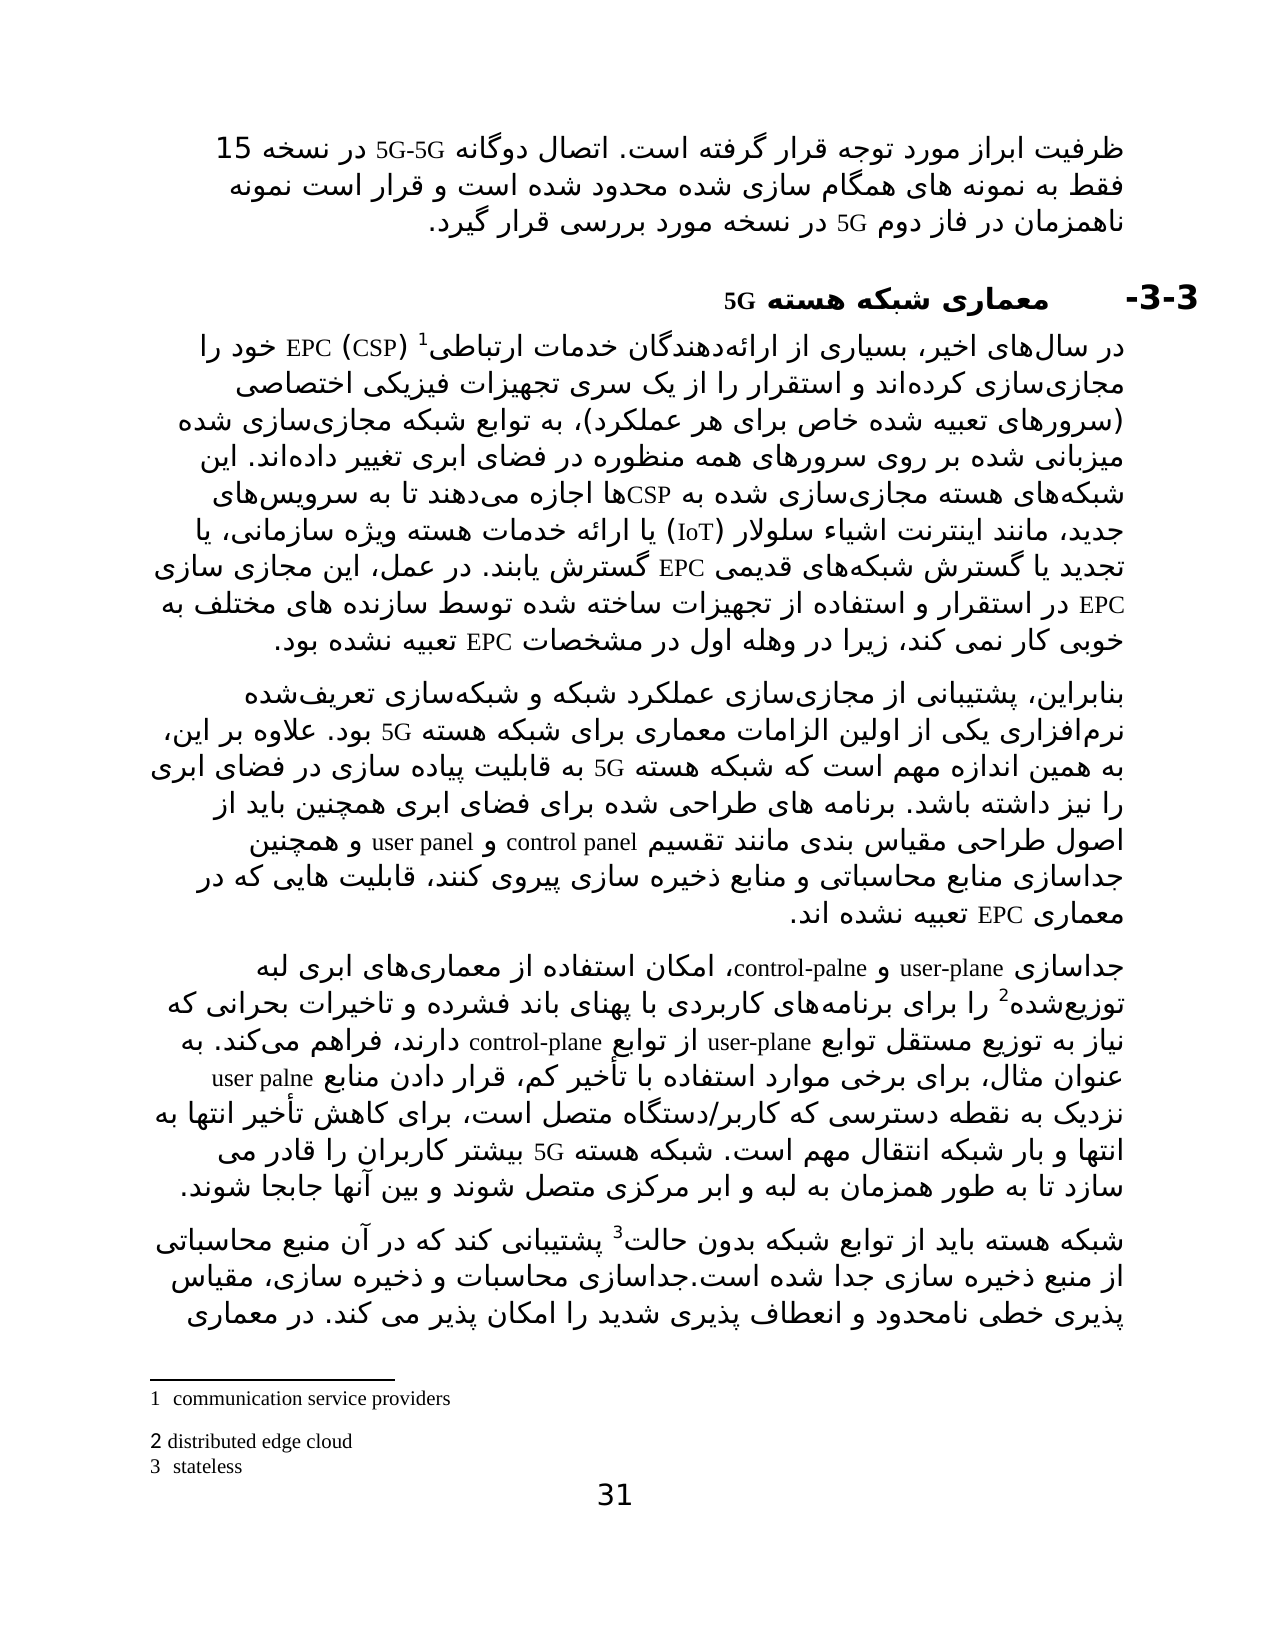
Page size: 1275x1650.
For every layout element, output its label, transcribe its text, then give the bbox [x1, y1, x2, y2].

text جداسازی user-plane و control-palne، امکان استفاده از معماری‌های ابری لبه توزیع‌شده را برای برنامه‌های کاربردی با پهنای باند فشرده و تاخیرات بحرانی که نیاز به توزیع مستقل توابع user-plane از توابع control-plane دارند، فراهم می‌کند. به عنوان مثال، برای برخی موارد استفاده با تأخیر کم، قرار دادن منابع user palne نزدیک به نقطه دسترسی که کاربر/دستگاه متصل است، برای کاهش تأخیر انتها به انتها و بار شبکه انتقال مهم است. شبکه هسته 5G بیشتر کاربران را قادر می سازد تا به طور همزمان به لبه و ابر مرکزی متصل شوند و بین آنها جابجا شوند. [150, 949, 1125, 1203]
text در سال‌های اخیر، بسیاری از ارائه‌دهندگان خدمات ارتباطی (CSP) EPC خود را مجازی‌سازی کرده‌اند و استقرار را از یک سری تجهیزات فیزیکی اختصاصی (سرورهای تعبیه شده خاص برای هر عملکرد)، به توابع شبکه مجازی‌سازی شده میزبانی شده بر روی سرورهای همه منظوره در فضای ابری تغییر داده‌اند. این شبکه‌های هسته مجازی‌سازی شده به CSPها اجازه می‌دهند تا به سرویس‌های جدید، مانند اینترنت اشیاء سلولار (IoT) یا ارائه خدمات هسته ویژه سازمانی، یا تجدید یا گسترش شبکه‌های قدیمی EPC گسترش یابند. در عمل، این مجازی سازی EPC در استقرار و استفاده از تجهیزات ساخته شده توسط سازنده های مختلف به خوبی کار نمی کند، زیرا در وهله اول در مشخصات EPC تعبیه نشده بود. [150, 329, 1125, 657]
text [150, 1223, 1125, 1330]
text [150, 131, 1125, 238]
subtitle معماری شبکه هسته 5G [150, 279, 1125, 318]
text بنابراین، پشتیبانی از مجازی‌سازی عملکرد شبکه و شبکه‌سازی تعریف‌شده نرم‌افزاری یکی از اولین الزامات معماری برای شبکه هسته 5G بود. علاوه بر این، به همین اندازه مهم است که شبکه هسته 5G به قابلیت پیاده سازی در فضای ابری را نیز داشته باشد. برنامه های طراحی شده برای فضای ابری همچنین باید از اصول طراحی مقیاس بندی مانند تقسیم control panel و user panel و همچنین جداسازی منابع محاسباتی و منابع ذخیره سازی پیروی کنند، قابلیت هایی که در معماری EPC تعبیه نشده اند. [150, 676, 1125, 930]
